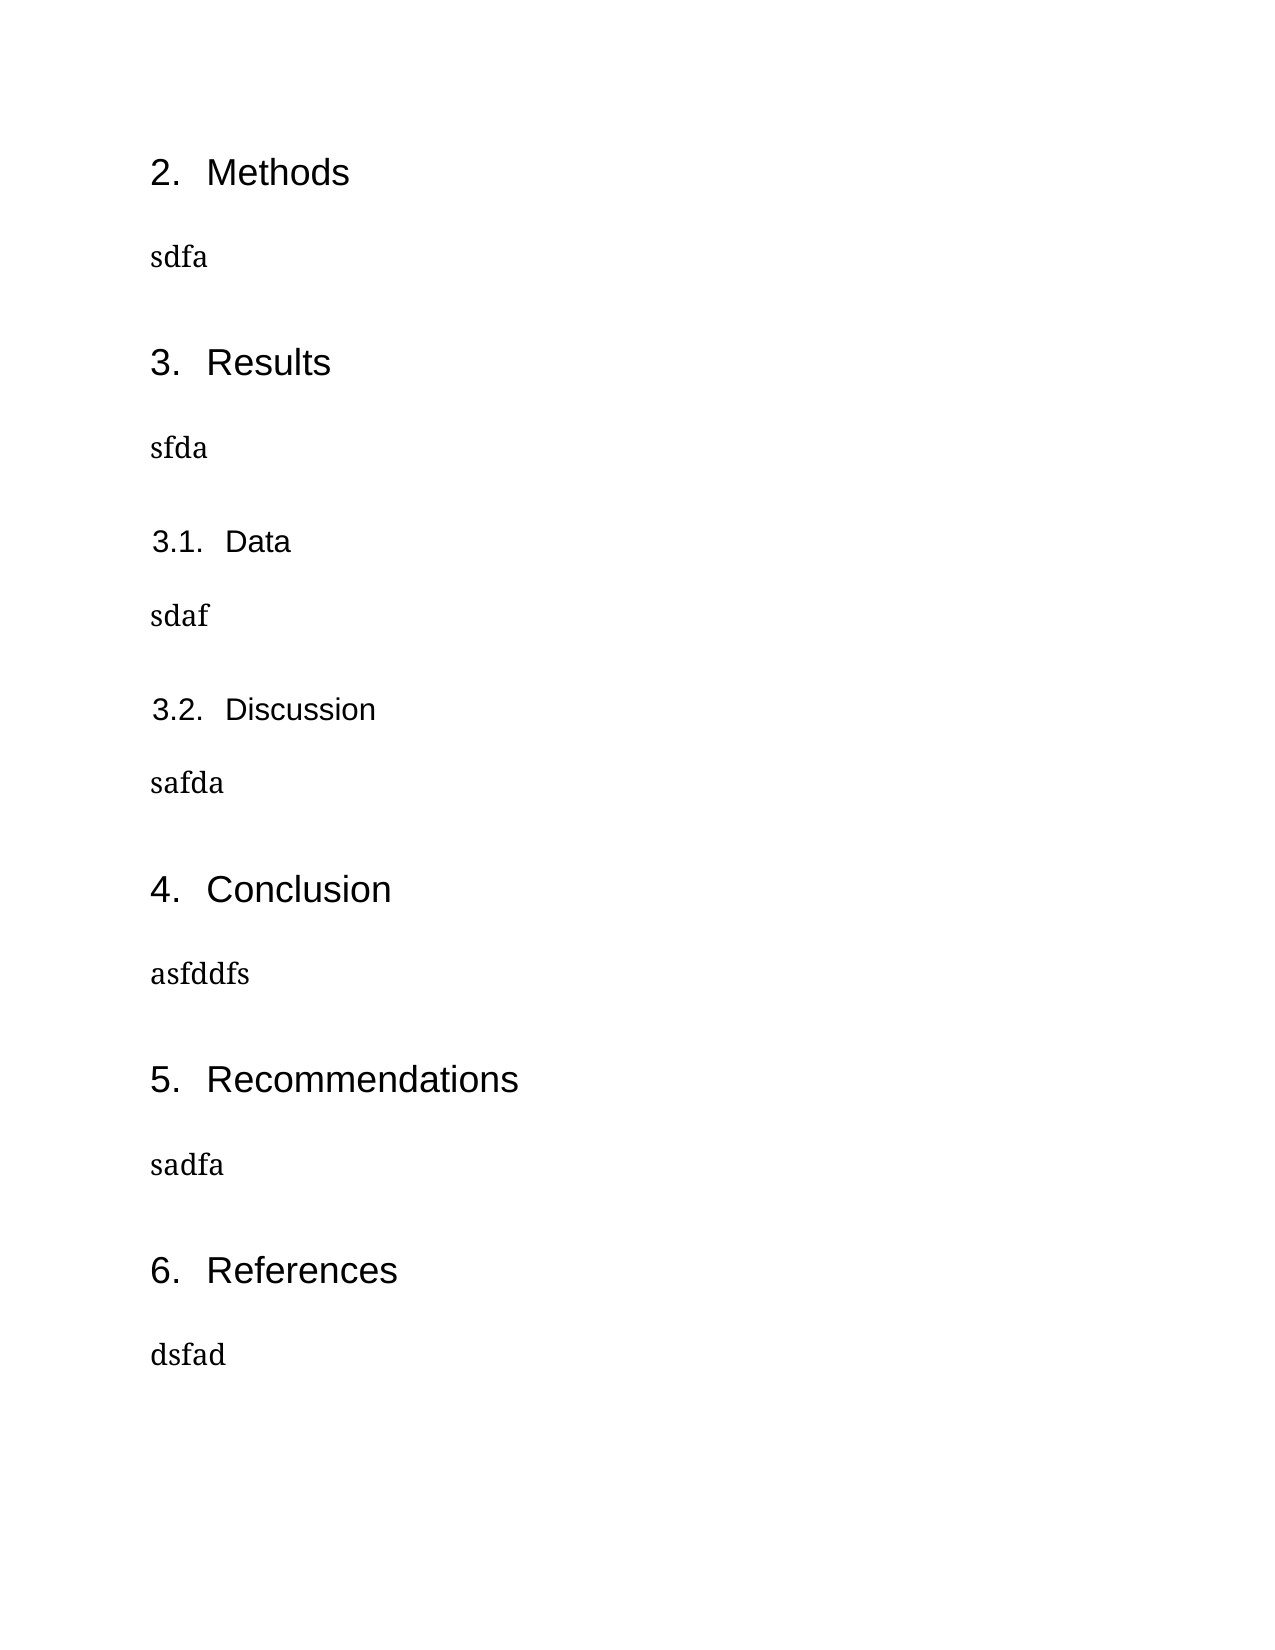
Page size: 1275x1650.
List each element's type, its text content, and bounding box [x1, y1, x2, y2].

text sfda [150, 427, 1125, 467]
subtitle Conclusion [150, 867, 1125, 910]
subtitle Recommendations [150, 1058, 1125, 1101]
subtitle Discussion [152, 691, 1125, 727]
text asfddfs [150, 953, 1125, 993]
text safda [150, 763, 1125, 802]
subtitle Methods [150, 150, 1125, 193]
subtitle Data [152, 523, 1125, 559]
text dsfad [150, 1334, 1125, 1374]
text sdaf [150, 595, 1125, 634]
subtitle References [150, 1248, 1125, 1291]
text sadfa [150, 1144, 1125, 1184]
text sdfa [150, 236, 1125, 276]
subtitle Results [150, 341, 1125, 384]
